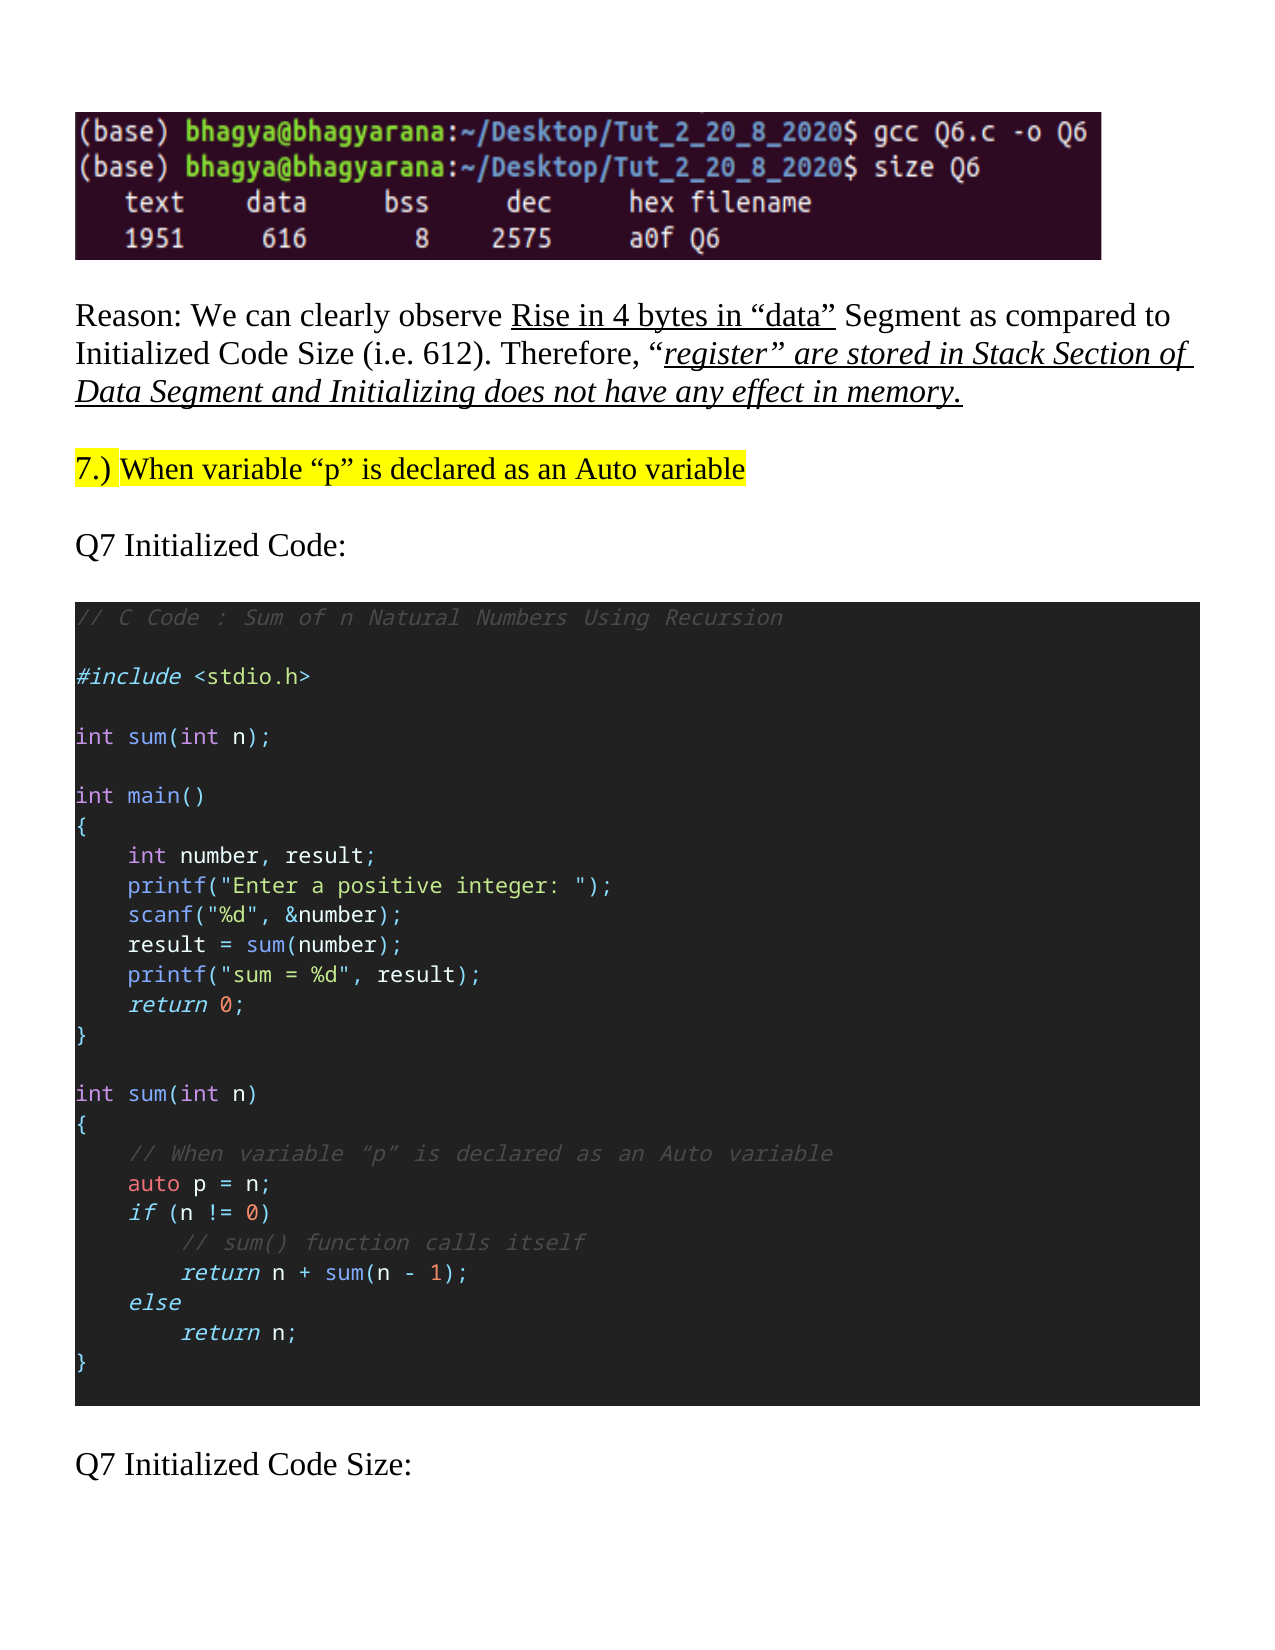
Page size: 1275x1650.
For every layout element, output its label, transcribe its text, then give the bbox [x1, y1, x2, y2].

text } [75, 1019, 1200, 1048]
text int number, result; [75, 840, 1200, 870]
text scanf("%d", &number); [75, 899, 1200, 929]
text return n; [75, 1317, 1200, 1346]
text 7.) When variable “p” is declared as an Auto variable [119, 448, 1200, 487]
text int sum(int n); [75, 721, 1200, 751]
picture [75, 112, 1102, 260]
text int main() [75, 780, 1200, 810]
text return n + sum(n - 1); [75, 1257, 1200, 1287]
text auto p = n; [75, 1168, 1200, 1197]
text { [75, 810, 1200, 840]
text #include <stdio.h> [75, 661, 1200, 691]
text else [75, 1287, 1200, 1317]
text // sum() function calls itself [75, 1227, 1200, 1257]
text // When variable “p” is declared as an Auto variable [75, 1138, 1200, 1168]
text if (n != 0) [75, 1197, 1200, 1227]
text Q7 Initialized Code: [75, 525, 1200, 563]
text Reason: We can clearly observe Rise in 4 bytes in “data” Segment as compared to Initialized Code Size (i.e. 612). Therefore, “register” are stored in Stack Section of Data Segment and Initializing does not have any effect in memory. [75, 295, 1200, 410]
text // C Code : Sum of n Natural Numbers Using Recursion [75, 602, 1200, 631]
text int sum(int n) [75, 1078, 1200, 1108]
text result = sum(number); [75, 929, 1200, 959]
text { [75, 1108, 1200, 1138]
text } [75, 1346, 1200, 1376]
text printf("sum = %d", result); [75, 959, 1200, 989]
text return 0; [75, 989, 1200, 1019]
text Q7 Initialized Code Size: [75, 1444, 1200, 1483]
text printf("Enter a positive integer: "); [75, 870, 1200, 899]
